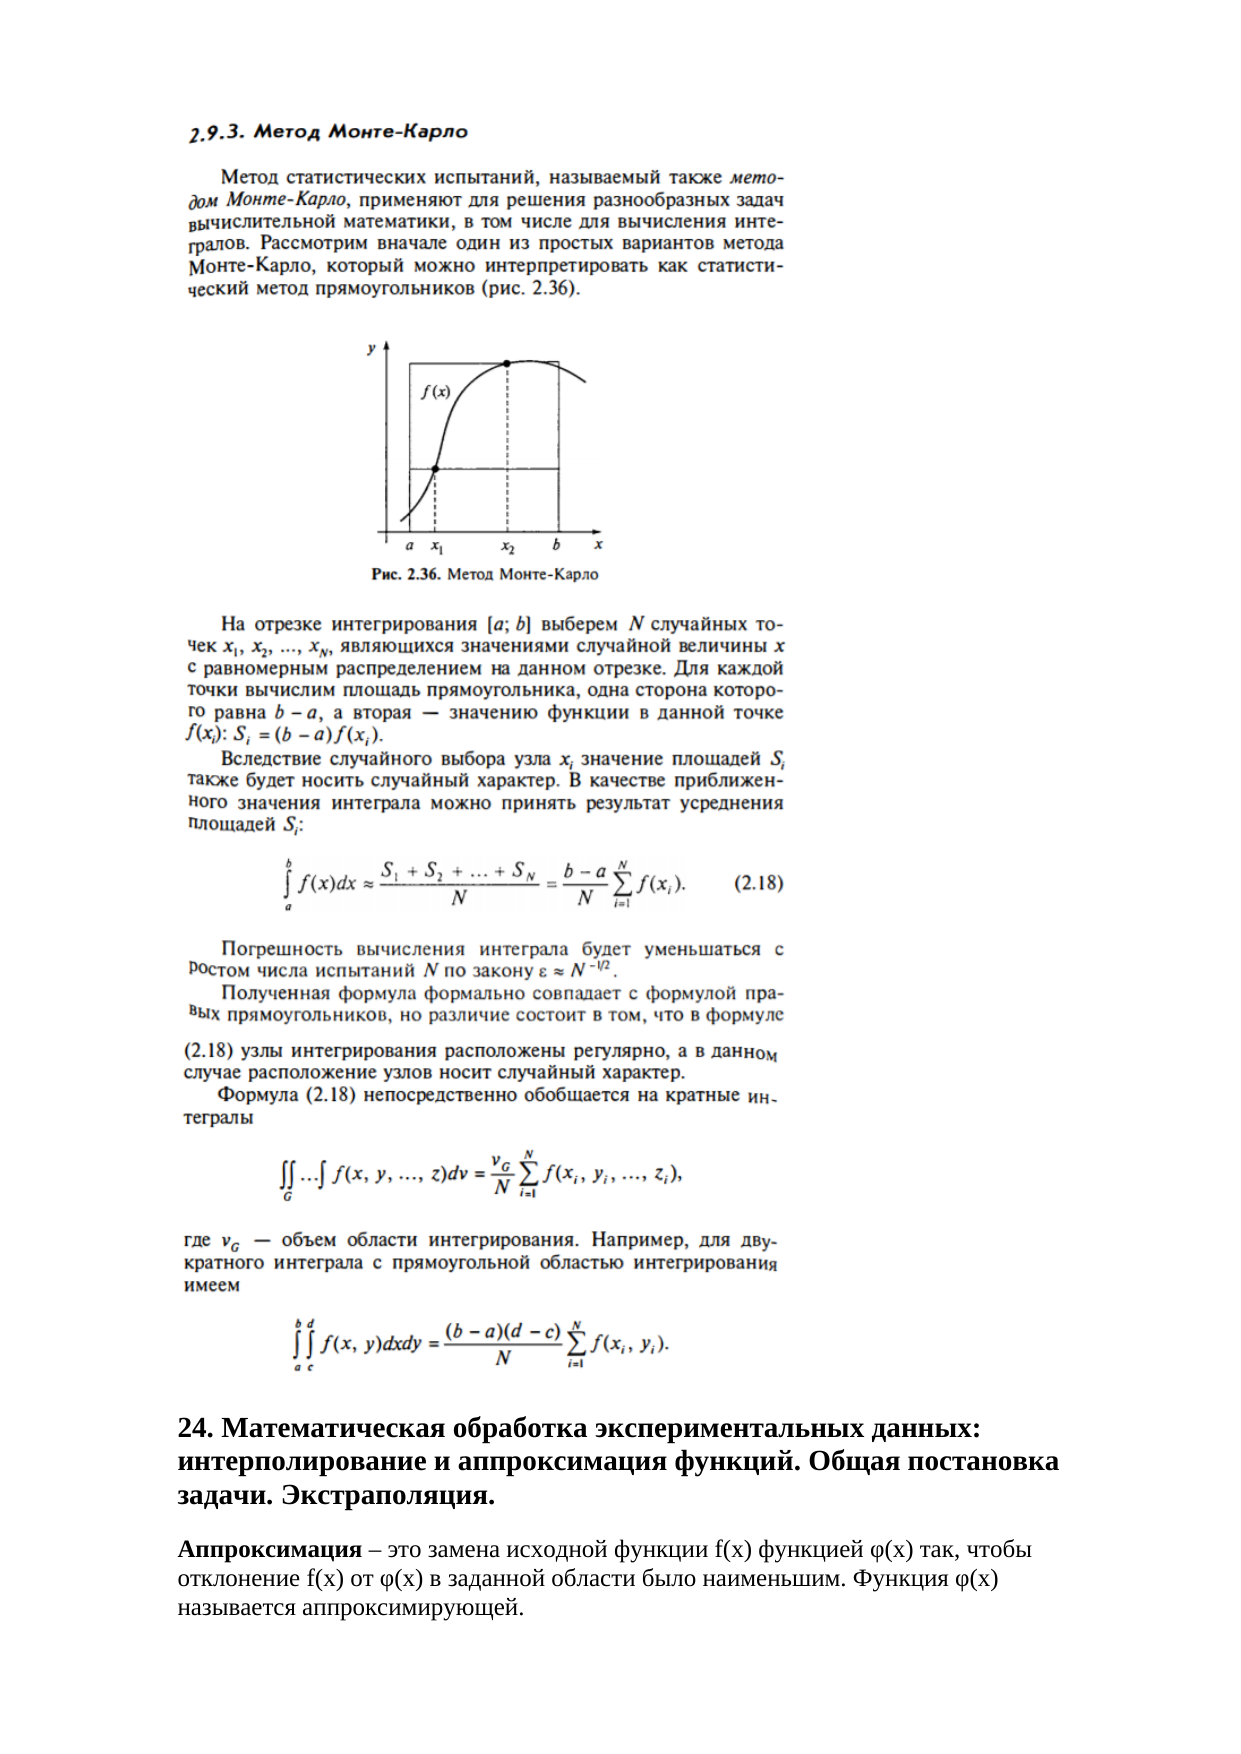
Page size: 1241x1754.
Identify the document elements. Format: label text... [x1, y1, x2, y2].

text 24. Математическая обработка экспериментальных данных: интерполирование и аппроксимация функций. Общая постановка задачи. Экстраполяция. [177, 1410, 1152, 1511]
picture [177, 118, 795, 1382]
text Аппроксимация – это замена исходной функции f(x) функцией φ(x) так, чтобы отклонение f(x) от φ(x) в заданной области было наименьшим. Функция φ(x) называется аппроксимирующей. [177, 1534, 1113, 1620]
